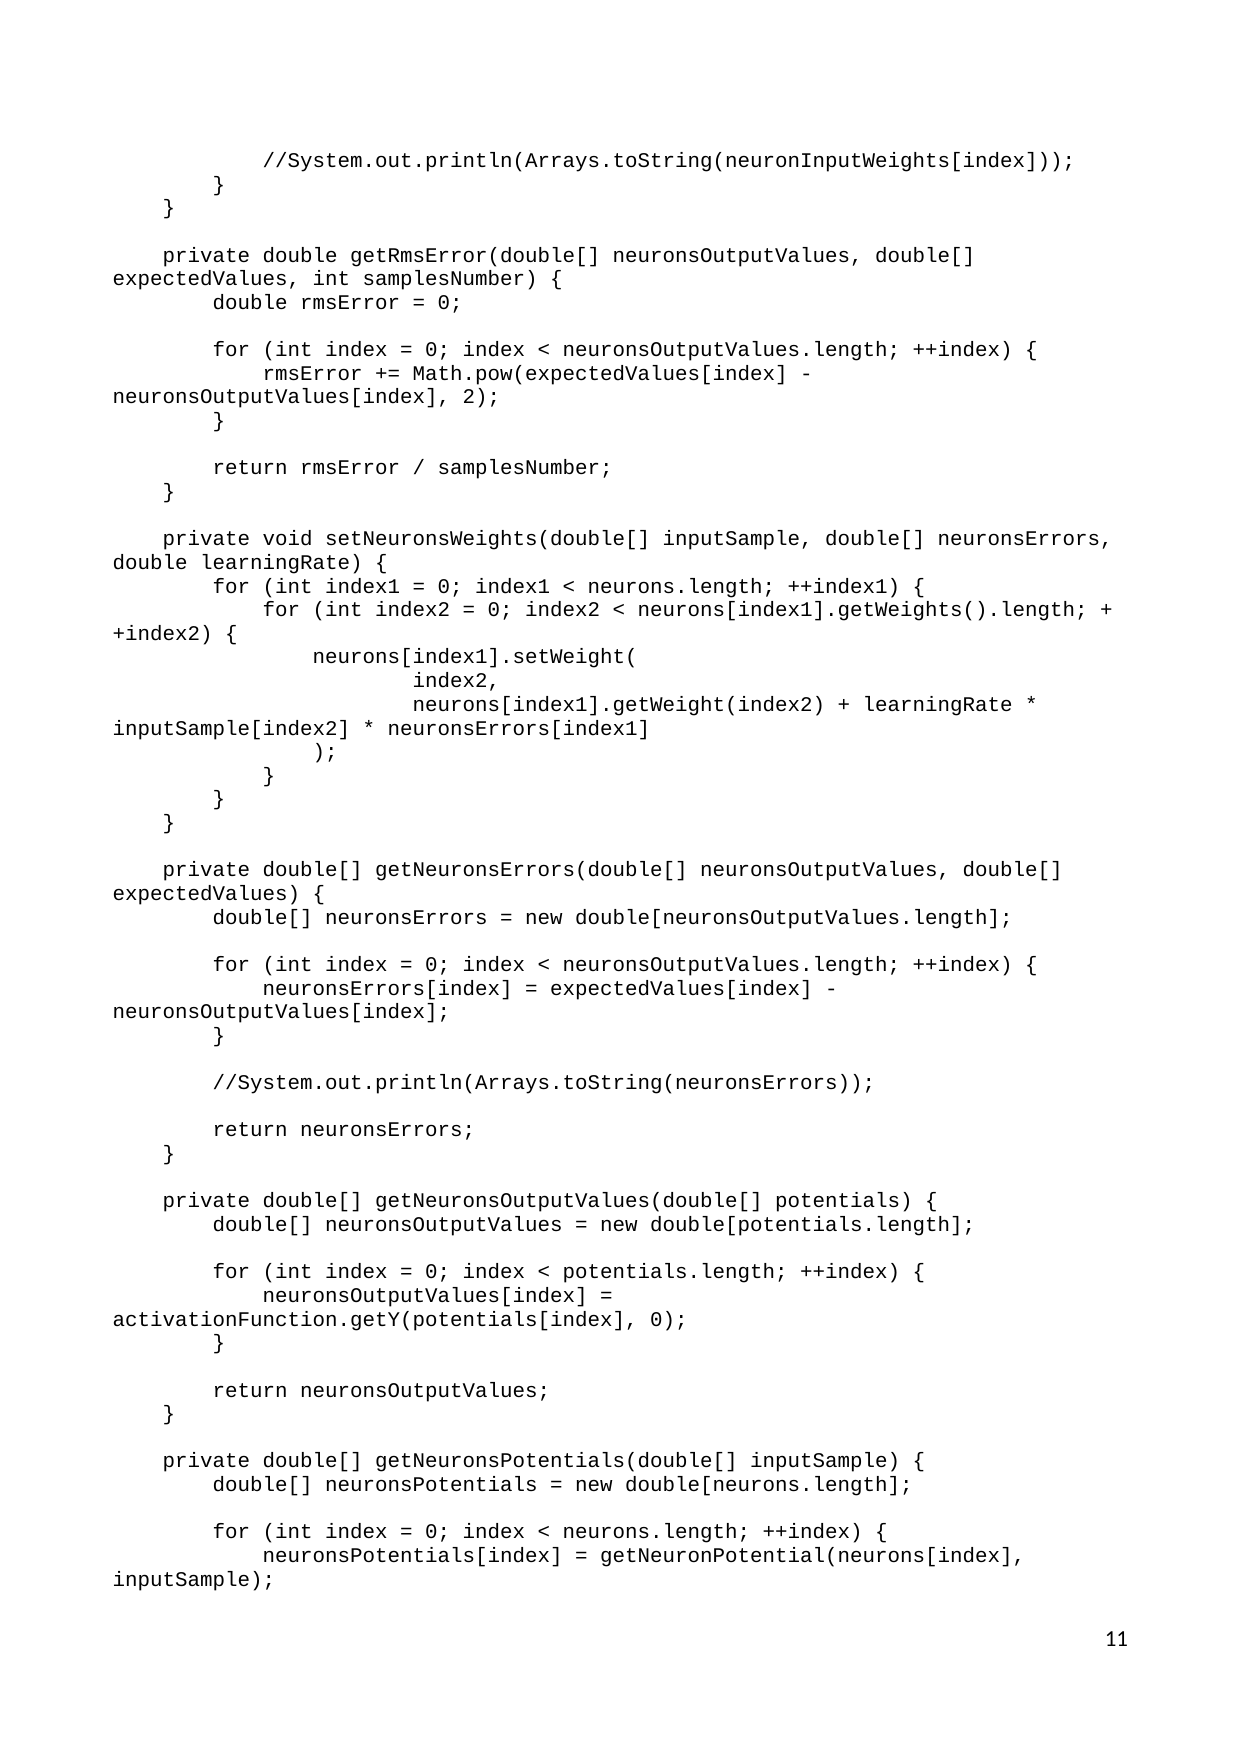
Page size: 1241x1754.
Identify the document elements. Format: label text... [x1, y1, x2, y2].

text return neuronsErrors; [112, 1119, 1128, 1143]
text } [112, 1143, 1128, 1167]
text for (int index2 = 0; index2 < neurons[index1].getWeights().length; ++index2) { [112, 599, 1128, 647]
text for (int index = 0; index < potentials.length; ++index) { [112, 1261, 1128, 1285]
text ); [112, 741, 1128, 765]
text private double getRmsError(double[] neuronsOutputValues, double[] expectedValues, int samplesNumber) { [112, 244, 1128, 292]
text private void setNeuronsWeights(double[] inputSample, double[] neuronsErrors, double learningRate) { [112, 528, 1128, 576]
text } [112, 410, 1128, 434]
text } [112, 197, 1128, 221]
text index2, [112, 670, 1128, 694]
text neuronsPotentials[index] = getNeuronPotential(neurons[index], inputSample); [112, 1545, 1128, 1592]
text private double[] getNeuronsErrors(double[] neuronsOutputValues, double[] expectedValues) { [112, 859, 1128, 907]
text private double[] getNeuronsOutputValues(double[] potentials) { [112, 1190, 1128, 1214]
text } [112, 1025, 1128, 1048]
text double[] neuronsPotentials = new double[neurons.length]; [112, 1474, 1128, 1498]
text for (int index = 0; index < neuronsOutputValues.length; ++index) { [112, 954, 1128, 978]
text for (int index = 0; index < neurons.length; ++index) { [112, 1521, 1128, 1545]
text return rmsError / samplesNumber; [112, 457, 1128, 481]
text neuronsOutputValues[index] = activationFunction.getY(potentials[index], 0); [112, 1285, 1128, 1332]
text } [112, 481, 1128, 505]
text double rmsError = 0; [112, 292, 1128, 316]
text rmsError += Math.pow(expectedValues[index] - neuronsOutputValues[index], 2); [112, 363, 1128, 410]
text neuronsErrors[index] = expectedValues[index] - neuronsOutputValues[index]; [112, 978, 1128, 1025]
text for (int index1 = 0; index1 < neurons.length; ++index1) { [112, 576, 1128, 599]
text //System.out.println(Arrays.toString(neuronsErrors)); [112, 1072, 1128, 1096]
text } [112, 1403, 1128, 1427]
text neurons[index1].setWeight( [112, 647, 1128, 670]
text double[] neuronsOutputValues = new double[potentials.length]; [112, 1214, 1128, 1238]
text } [112, 765, 1128, 788]
text private double[] getNeuronsPotentials(double[] inputSample) { [112, 1451, 1128, 1474]
text } [112, 174, 1128, 197]
text } [112, 812, 1128, 836]
text for (int index = 0; index < neuronsOutputValues.length; ++index) { [112, 339, 1128, 363]
text return neuronsOutputValues; [112, 1379, 1128, 1403]
text neurons[index1].getWeight(index2) + learningRate * inputSample[index2] * neuronsErrors[index1] [112, 694, 1128, 741]
text //System.out.println(Arrays.toString(neuronInputWeights[index])); [112, 150, 1128, 174]
text } [112, 1332, 1128, 1356]
text } [112, 788, 1128, 812]
text double[] neuronsErrors = new double[neuronsOutputValues.length]; [112, 907, 1128, 930]
